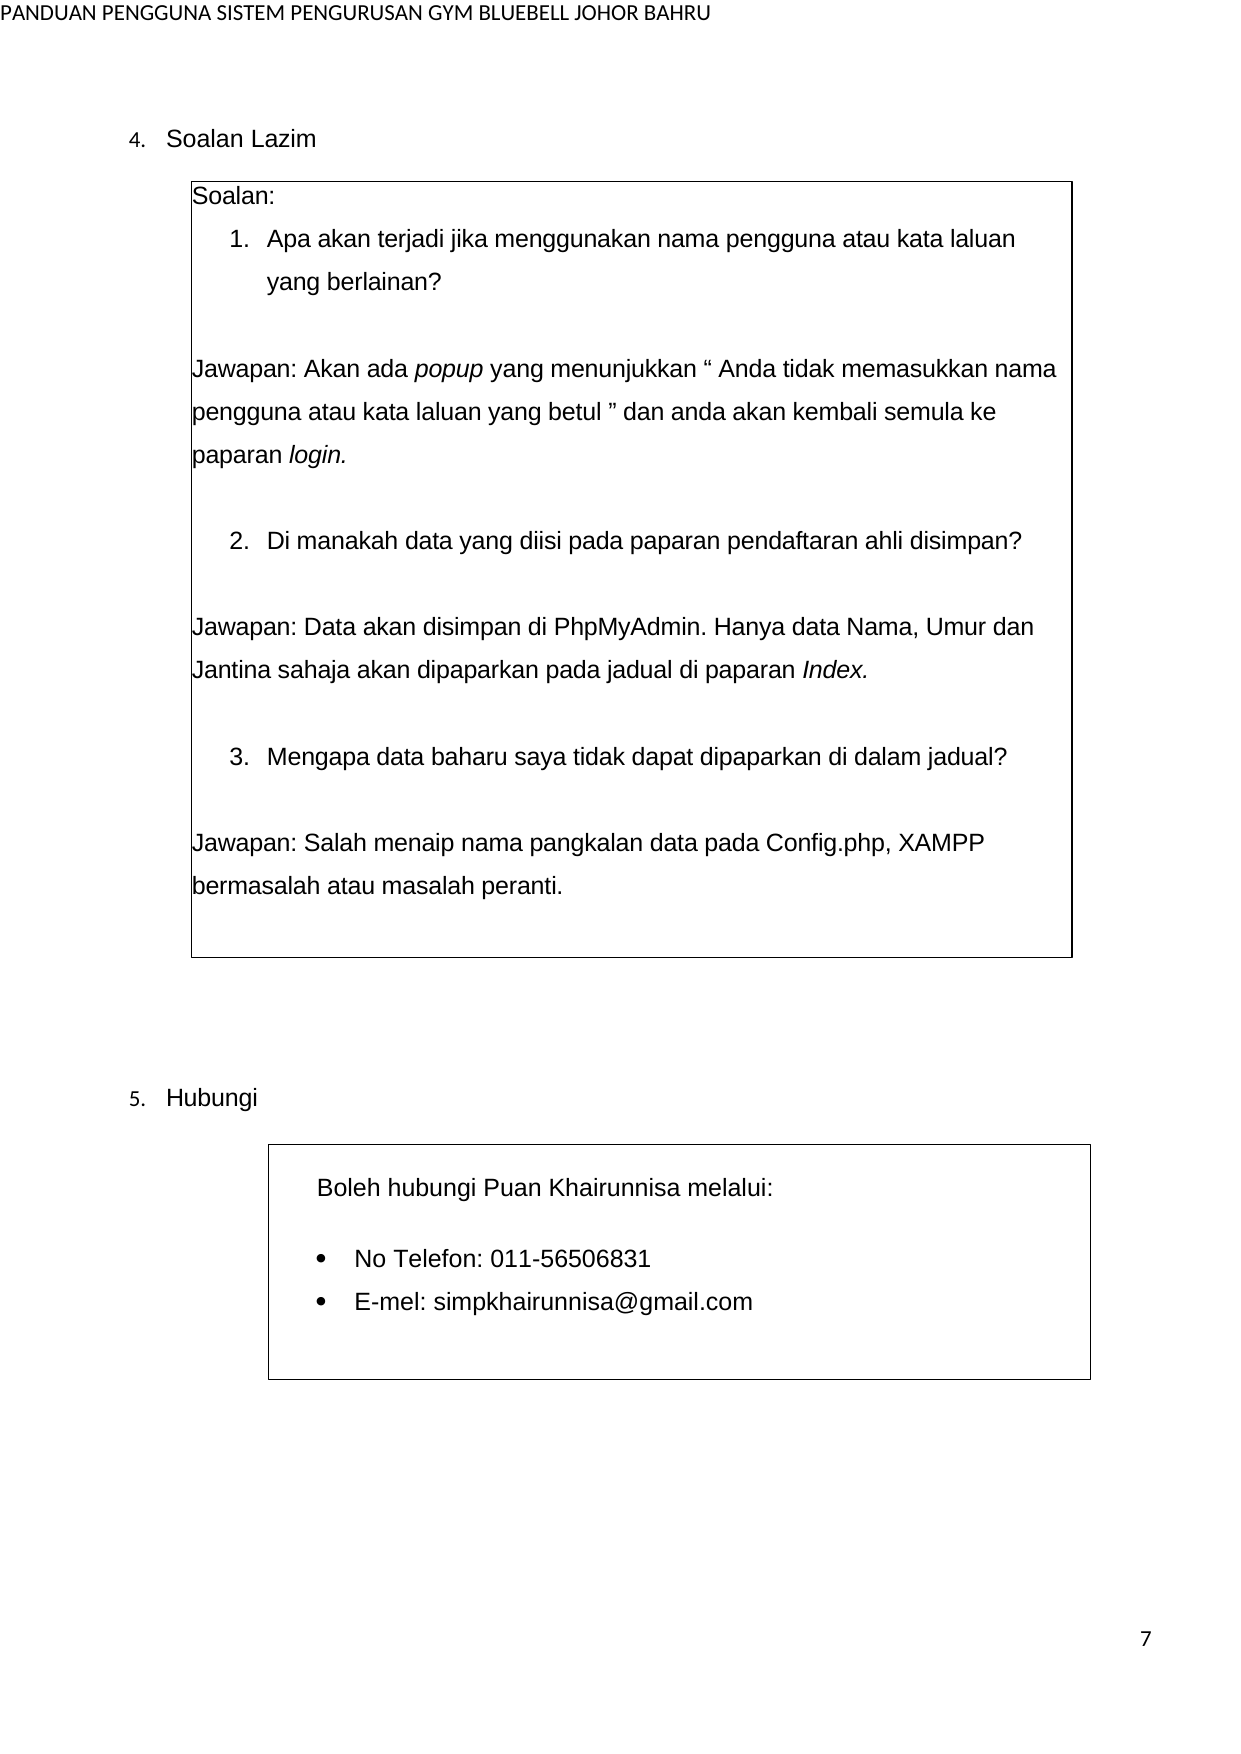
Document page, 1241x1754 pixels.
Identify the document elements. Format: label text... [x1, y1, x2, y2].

list Soalan Lazim [128, 124, 1152, 154]
list Hubungi [128, 1082, 1152, 1112]
